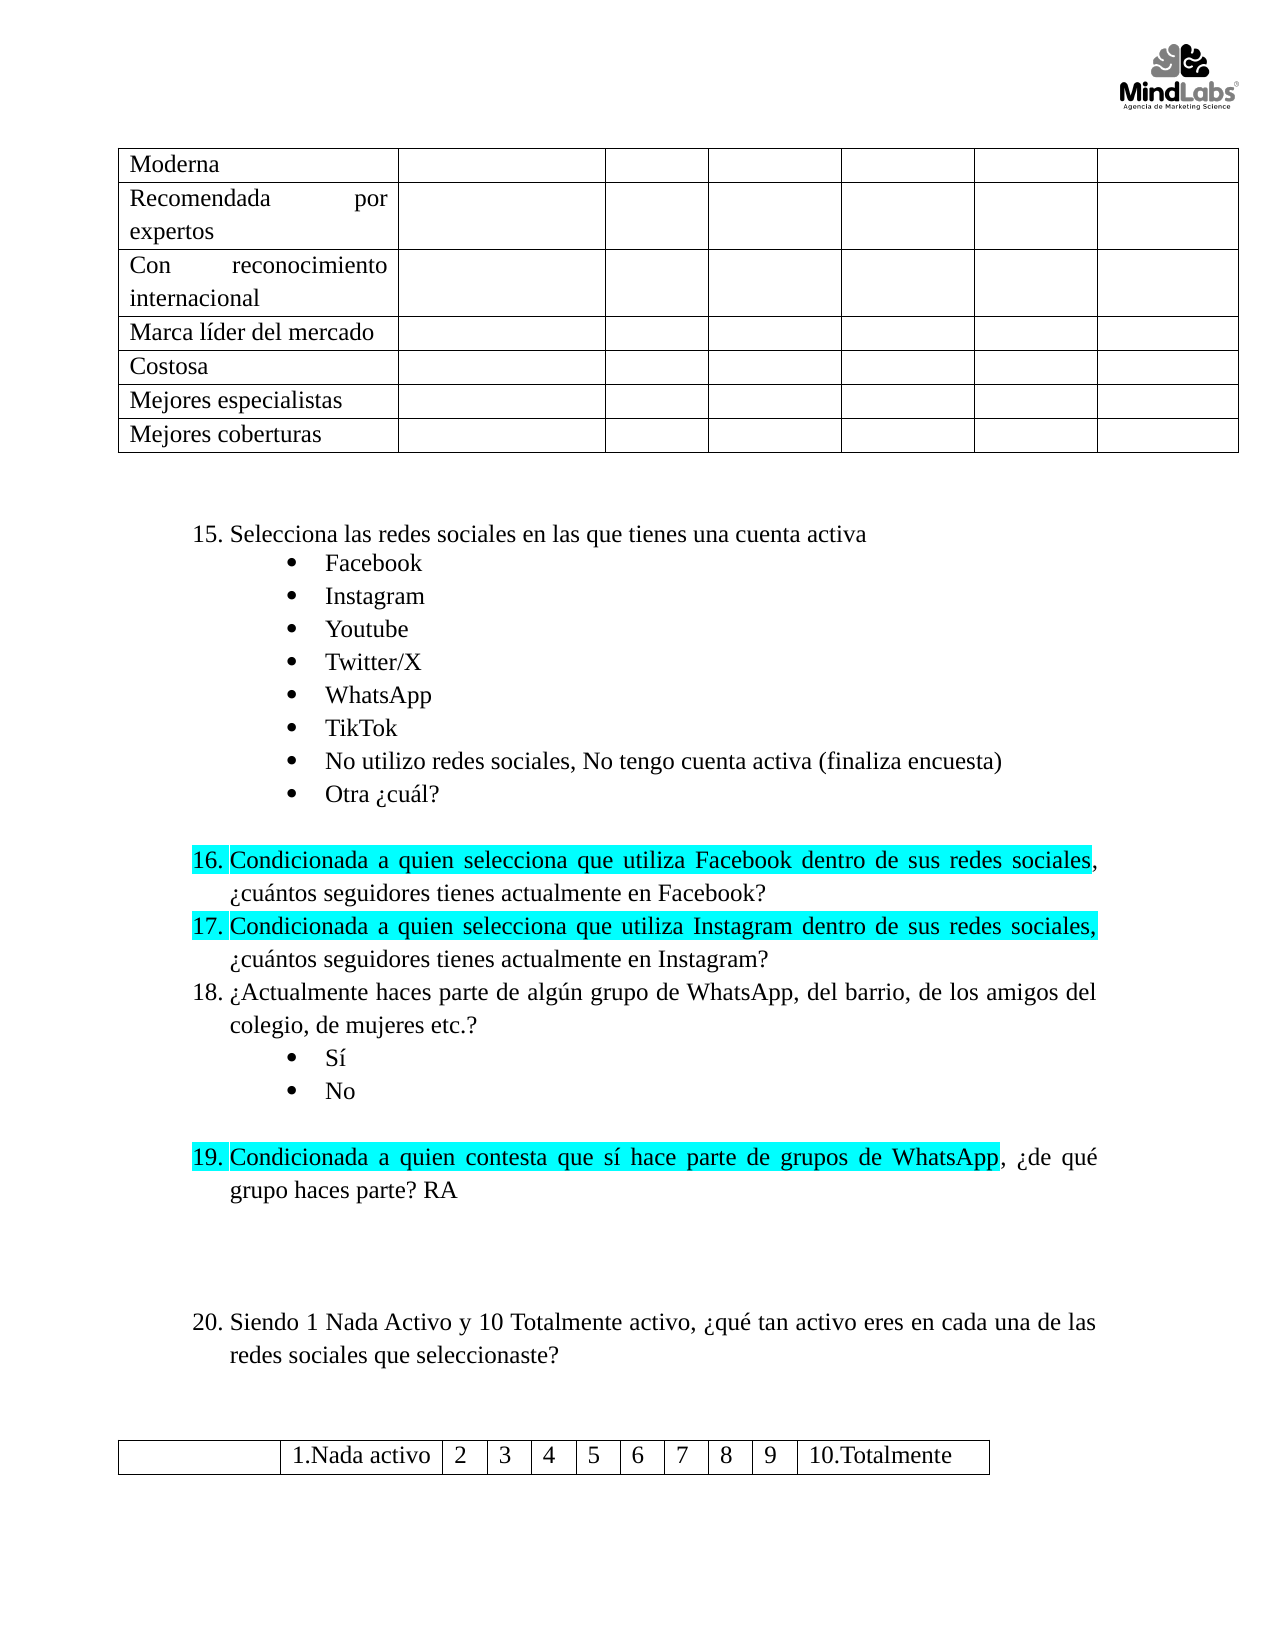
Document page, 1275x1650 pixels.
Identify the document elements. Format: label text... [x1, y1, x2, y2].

table_cell Mejores especialistas [119, 385, 398, 418]
table_cell [399, 351, 605, 384]
table_cell [1098, 149, 1238, 182]
list Otra ¿cuál? [287, 779, 1098, 808]
table_cell [1098, 351, 1238, 384]
table_cell [399, 183, 605, 249]
table_cell Marca líder del mercado [119, 317, 398, 350]
table_header 1.Nada activo [281, 1441, 442, 1473]
table_cell [606, 183, 708, 249]
table_header 3 [488, 1441, 531, 1473]
list Instagram [287, 581, 1098, 610]
table_cell [399, 419, 605, 452]
table_cell [399, 385, 605, 418]
table_cell [709, 317, 841, 350]
table_cell [1098, 183, 1238, 249]
table_header 8 [709, 1441, 752, 1473]
table_cell [842, 317, 974, 350]
table_cell [606, 317, 708, 350]
table_cell [975, 351, 1097, 384]
list Condicionada a quien contesta que sí hace parte de grupos de WhatsApp, ¿de qué grupo haces parte? RA [192, 1142, 1098, 1204]
table_cell [399, 317, 605, 350]
picture [1120, 44, 1239, 110]
table_cell [709, 419, 841, 452]
table_cell [1098, 385, 1238, 418]
table_cell Moderna [119, 149, 398, 182]
table_cell [975, 385, 1097, 418]
table_header 5 [577, 1441, 620, 1473]
table_cell [709, 183, 841, 249]
list Sí [287, 1043, 1098, 1072]
list Facebook [287, 548, 1098, 577]
table_cell [842, 385, 974, 418]
table_cell [975, 183, 1097, 249]
table_cell [399, 149, 605, 182]
table_header [119, 1441, 280, 1473]
table_cell [606, 351, 708, 384]
table_cell Con reconocimiento internacional [119, 250, 398, 316]
list Condicionada a quien selecciona que utiliza Instagram dentro de sus redes sociales, ¿cuántos seguidores tienes actualmente en Instagram? [192, 911, 1098, 973]
table_cell [842, 351, 974, 384]
table_cell [606, 419, 708, 452]
table_cell [1098, 317, 1238, 350]
list ¿Actualmente haces parte de algún grupo de WhatsApp, del barrio, de los amigos del colegio, de mujeres etc.? [192, 977, 1098, 1039]
table_cell Mejores coberturas [119, 419, 398, 452]
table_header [798, 1441, 989, 1473]
table_cell [399, 250, 605, 316]
table_cell [842, 419, 974, 452]
table_cell [606, 149, 708, 182]
table_cell [842, 183, 974, 249]
list Condicionada a quien selecciona que utiliza Facebook dentro de sus redes sociales, ¿cuántos seguidores tienes actualmente en Facebook? [192, 845, 1098, 907]
table_cell [606, 385, 708, 418]
table_header 7 [665, 1441, 708, 1473]
table_header 2 [443, 1441, 487, 1473]
table_cell [975, 419, 1097, 452]
table_cell Recomendada por expertos [119, 183, 398, 249]
table_cell [1098, 419, 1238, 452]
table_cell [1098, 250, 1238, 316]
table_cell [975, 317, 1097, 350]
table_cell [709, 351, 841, 384]
list Selecciona las redes sociales en las que tienes una cuenta activa [192, 519, 1098, 548]
table_cell Costosa [119, 351, 398, 384]
list No utilizo redes sociales, No tengo cuenta activa (finaliza encuesta) [287, 746, 1098, 775]
list Youtube [287, 614, 1098, 643]
table_cell [709, 250, 841, 316]
table_cell [975, 250, 1097, 316]
table_header 4 [532, 1441, 576, 1473]
list Siendo 1 Nada Activo y 10 Totalmente activo, ¿qué tan activo eres en cada una de las redes sociales que seleccionaste? [192, 1307, 1098, 1369]
table_cell [606, 250, 708, 316]
list TikTok [287, 713, 1098, 742]
list WhatsApp [287, 680, 1098, 709]
table_cell [709, 149, 841, 182]
table_cell [842, 250, 974, 316]
table_cell [842, 149, 974, 182]
table_cell [709, 385, 841, 418]
table_header 6 [621, 1441, 664, 1473]
table_header 9 [753, 1441, 797, 1473]
table_cell [975, 149, 1097, 182]
list Twitter/X [287, 647, 1098, 676]
list No [287, 1076, 1098, 1105]
